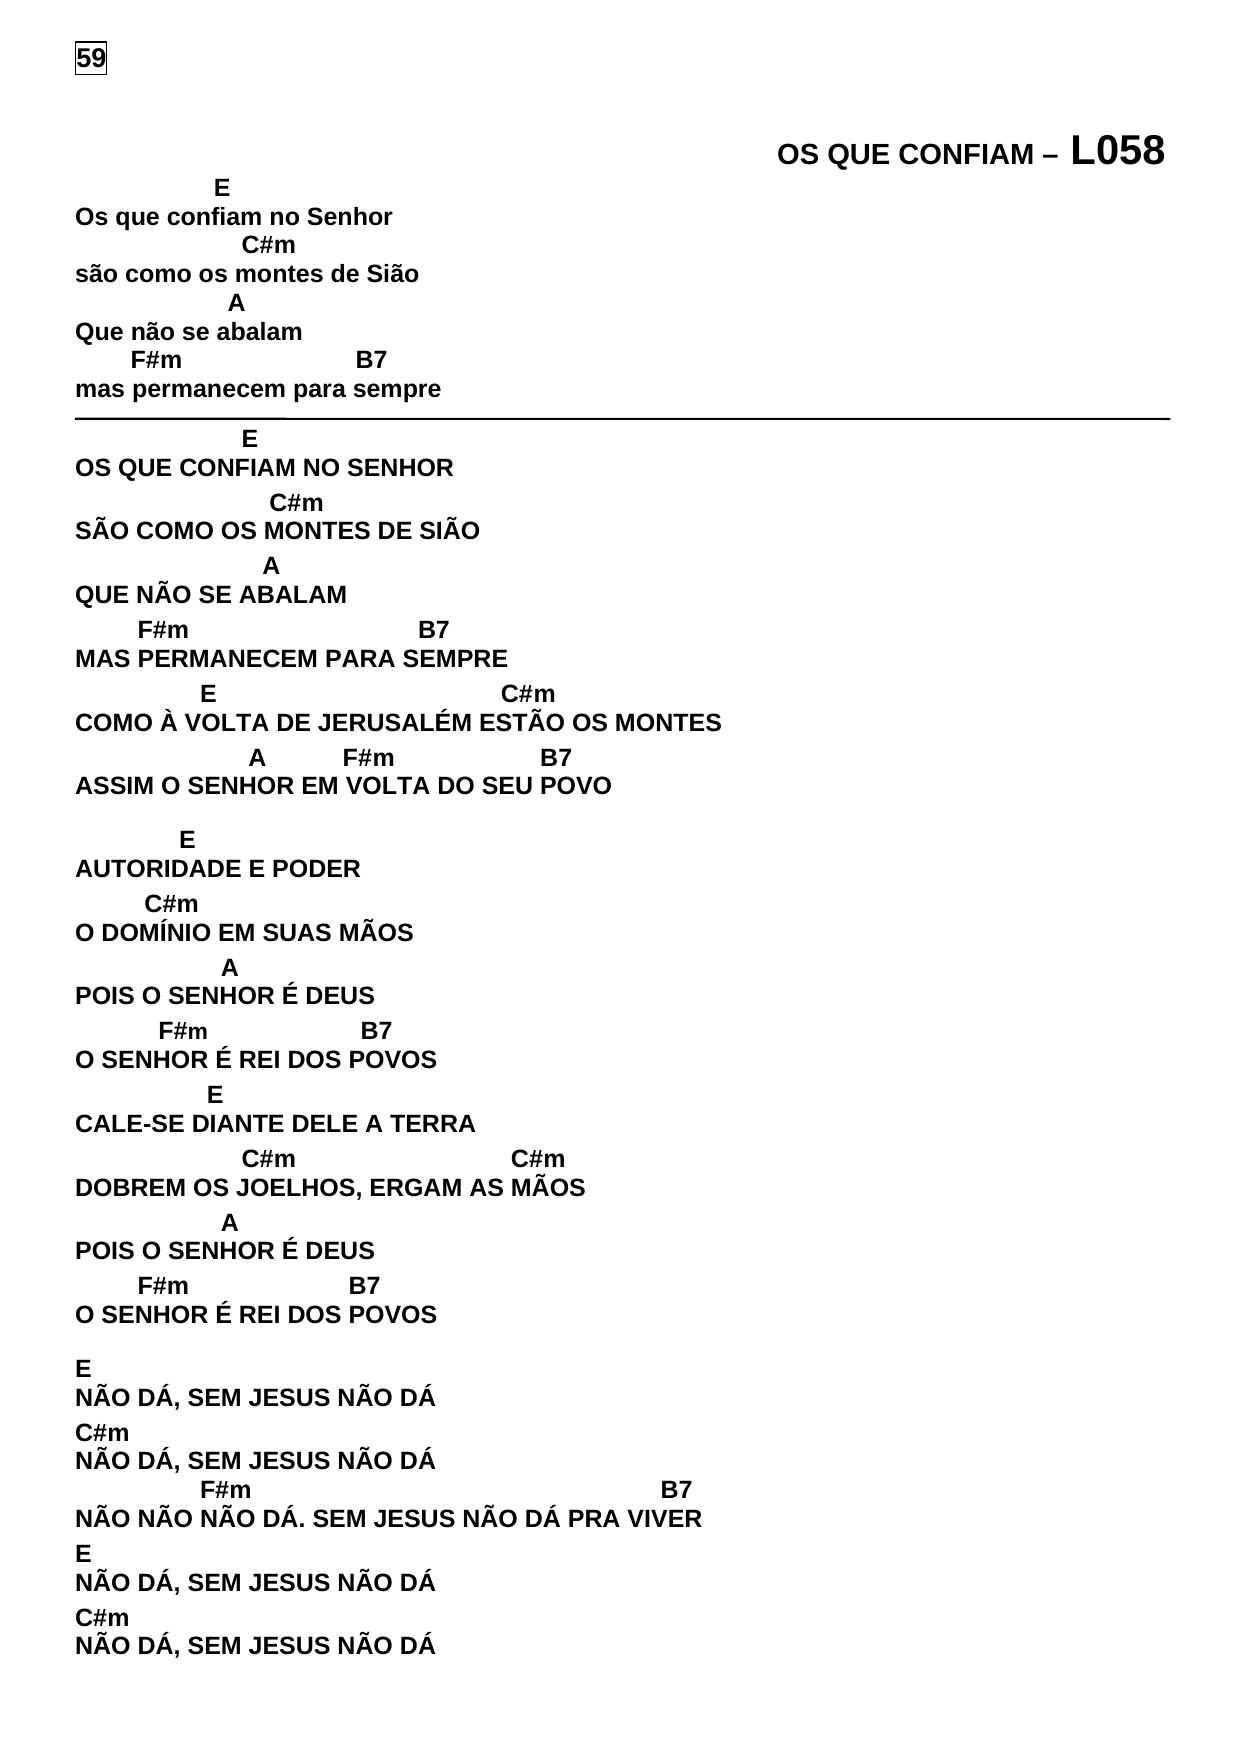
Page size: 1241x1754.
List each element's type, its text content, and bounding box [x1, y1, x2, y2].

title o domínio em Suas mãos [75, 917, 1165, 946]
title são como os montes de Sião [75, 516, 1165, 545]
title C#m [75, 487, 1165, 516]
title F#m B7 [75, 615, 1165, 644]
title Que não se abalam [75, 580, 1165, 609]
title Cale-se diante Dele a terra [75, 1109, 1165, 1137]
title mas permanecem para sempre [75, 644, 1165, 672]
title Que não se abalam [75, 317, 1165, 345]
title A [75, 288, 1165, 317]
title Não dá, sem Jesus não dá [75, 1382, 1165, 1411]
title o Senhor é Rei dos povos [75, 1300, 1165, 1329]
title E [75, 1080, 1165, 1109]
title Pois o Senhor é Deus [75, 1236, 1165, 1265]
title Autoridade e poder [75, 854, 1165, 882]
title não dá, sem jesus não dá [75, 1631, 1165, 1660]
title F#m B7 [75, 1016, 1165, 1045]
title F#m B7 [75, 345, 1165, 374]
text Os Que Confiam – L058 [75, 125, 1165, 173]
title Como à volta de Jerusalém estão os montes [75, 707, 1165, 736]
title o Senhor é Rei dos povos [75, 1045, 1165, 1074]
title mas permanecem para sempre [75, 374, 1165, 403]
title A [75, 551, 1165, 580]
title E [75, 1539, 1165, 1567]
title c#m [75, 1602, 1165, 1631]
title C#m c#m [75, 1144, 1165, 1172]
title A [75, 952, 1165, 981]
title são como os montes de Sião [75, 259, 1165, 288]
title A F#m B7 [75, 742, 1165, 771]
title E C#m [75, 679, 1165, 707]
title E [75, 1354, 1165, 1382]
title A [75, 1207, 1165, 1236]
title F#m B7 [75, 1475, 1165, 1504]
title C#m [75, 230, 1165, 259]
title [75, 1504, 1165, 1532]
title Assim o Senhor em volta do Seu povo [75, 771, 1165, 800]
title E [75, 424, 1165, 452]
title E [75, 173, 1165, 202]
title c#m [75, 1417, 1165, 1446]
title C#m [75, 889, 1165, 917]
title E [75, 825, 1165, 854]
title Não dá, sem Jesus não dá [75, 1567, 1165, 1596]
title F#m B7 [75, 1271, 1165, 1300]
title Os que confiam no Senhor [75, 202, 1165, 230]
title não dá, sem jesus não dá [75, 1446, 1165, 1475]
title dobrem os joelhos, ergam as mãos [75, 1172, 1165, 1201]
title Pois o Senhor é Deus [75, 981, 1165, 1010]
title Os que confiam no Senhor [75, 452, 1165, 481]
